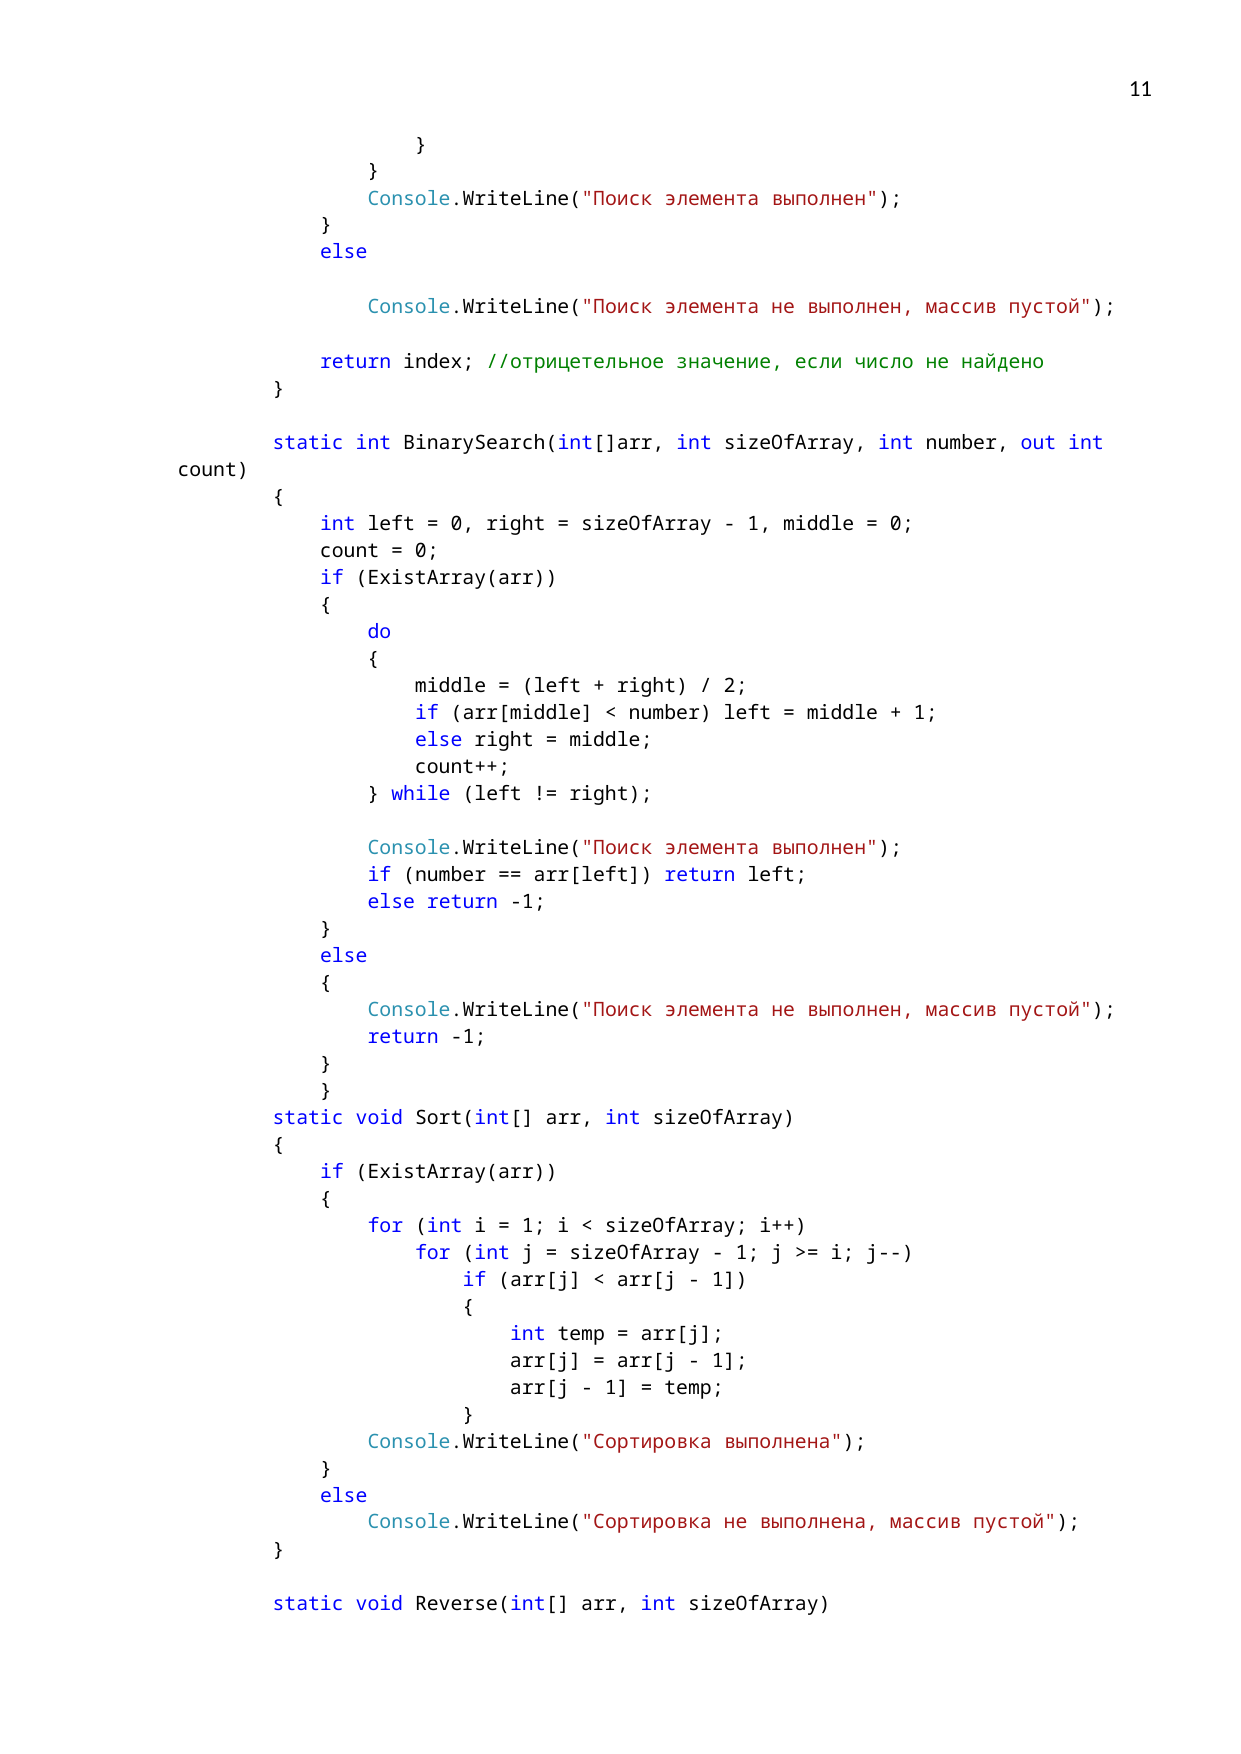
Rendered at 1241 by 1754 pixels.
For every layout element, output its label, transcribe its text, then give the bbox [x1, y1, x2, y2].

text { [177, 1292, 1152, 1319]
text if (arr[middle] < number) left = middle + 1; [177, 698, 1152, 725]
text static void Reverse(int[] arr, int sizeOfArray) [177, 1589, 1152, 1616]
text { [177, 1130, 1152, 1157]
text arr[j] = arr[j - 1]; [177, 1346, 1152, 1373]
text { [177, 968, 1152, 995]
text else right = middle; [177, 725, 1152, 752]
text for (int j = sizeOfArray - 1; j >= i; j--) [177, 1238, 1152, 1265]
text arr[j - 1] = temp; [177, 1373, 1152, 1400]
text else [177, 941, 1152, 968]
text if (number == arr[left]) return left; [177, 860, 1152, 887]
text if (arr[j] < arr[j - 1]) [177, 1265, 1152, 1292]
text count = 0; [177, 537, 1152, 563]
text do [177, 617, 1152, 644]
text if (ExistArray(arr)) [177, 563, 1152, 591]
text return -1; [177, 1022, 1152, 1049]
text for (int i = 1; i < sizeOfArray; i++) [177, 1211, 1152, 1238]
text } [177, 1454, 1152, 1481]
text } [177, 1049, 1152, 1076]
text Console.WriteLine("Сортировка не выполнена, массив пустой"); [177, 1508, 1152, 1535]
text } [177, 130, 1152, 157]
text } [177, 914, 1152, 941]
text static int BinarySearch(int[]arr, int sizeOfArray, int number, out int count) [177, 429, 1152, 483]
text { [177, 591, 1152, 617]
text } [177, 375, 1152, 402]
text static void Sort(int[] arr, int sizeOfArray) [177, 1103, 1152, 1130]
text Console.WriteLine("Поиск элемента выполнен"); [177, 833, 1152, 860]
text } [177, 157, 1152, 184]
text { [177, 483, 1152, 509]
text } while (left != right); [177, 779, 1152, 806]
text } [177, 1400, 1152, 1427]
text else return -1; [177, 887, 1152, 914]
text int temp = arr[j]; [177, 1319, 1152, 1346]
text middle = (left + right) / 2; [177, 671, 1152, 698]
text count++; [177, 752, 1152, 779]
text } [177, 211, 1152, 238]
text } [177, 1535, 1152, 1562]
text if (ExistArray(arr)) [177, 1157, 1152, 1184]
text Console.WriteLine("Сортировка выполнена"); [177, 1427, 1152, 1454]
text } [177, 1076, 1152, 1103]
text Console.WriteLine("Поиск элемента не выполнен, массив пустой"); [177, 293, 1152, 320]
text int left = 0, right = sizeOfArray - 1, middle = 0; [177, 509, 1152, 537]
text Console.WriteLine("Поиск элемента не выполнен, массив пустой"); [177, 995, 1152, 1022]
text return index; //отрицетельное значение, если число не найдено [177, 348, 1152, 375]
text { [177, 644, 1152, 671]
text Console.WriteLine("Поиск элемента выполнен"); [177, 184, 1152, 211]
text { [177, 1184, 1152, 1211]
text else [177, 238, 1152, 265]
text else [177, 1481, 1152, 1508]
